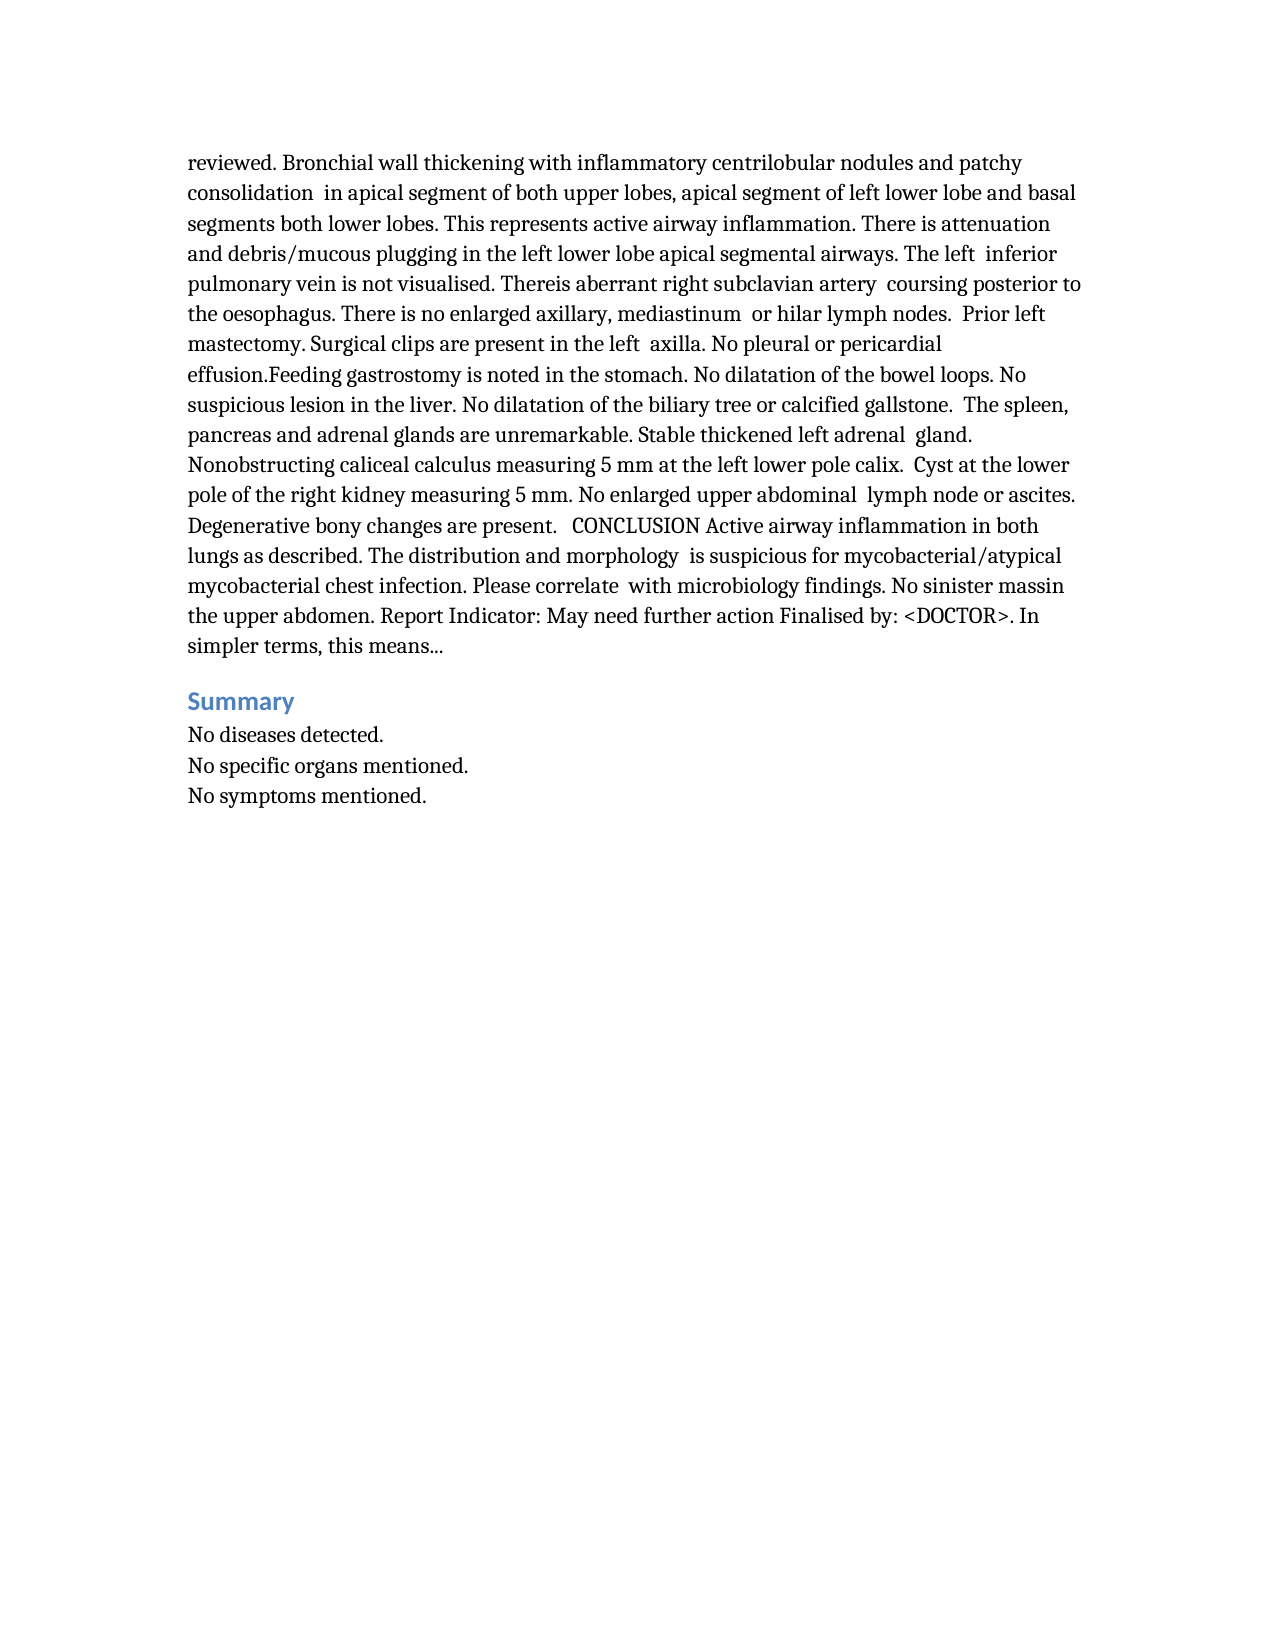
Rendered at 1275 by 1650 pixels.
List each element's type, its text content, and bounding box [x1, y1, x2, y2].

subtitle Summary [187, 684, 1087, 717]
text No diseases detected. No specific organs mentioned. No symptoms mentioned. [187, 722, 1087, 809]
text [187, 150, 1087, 660]
